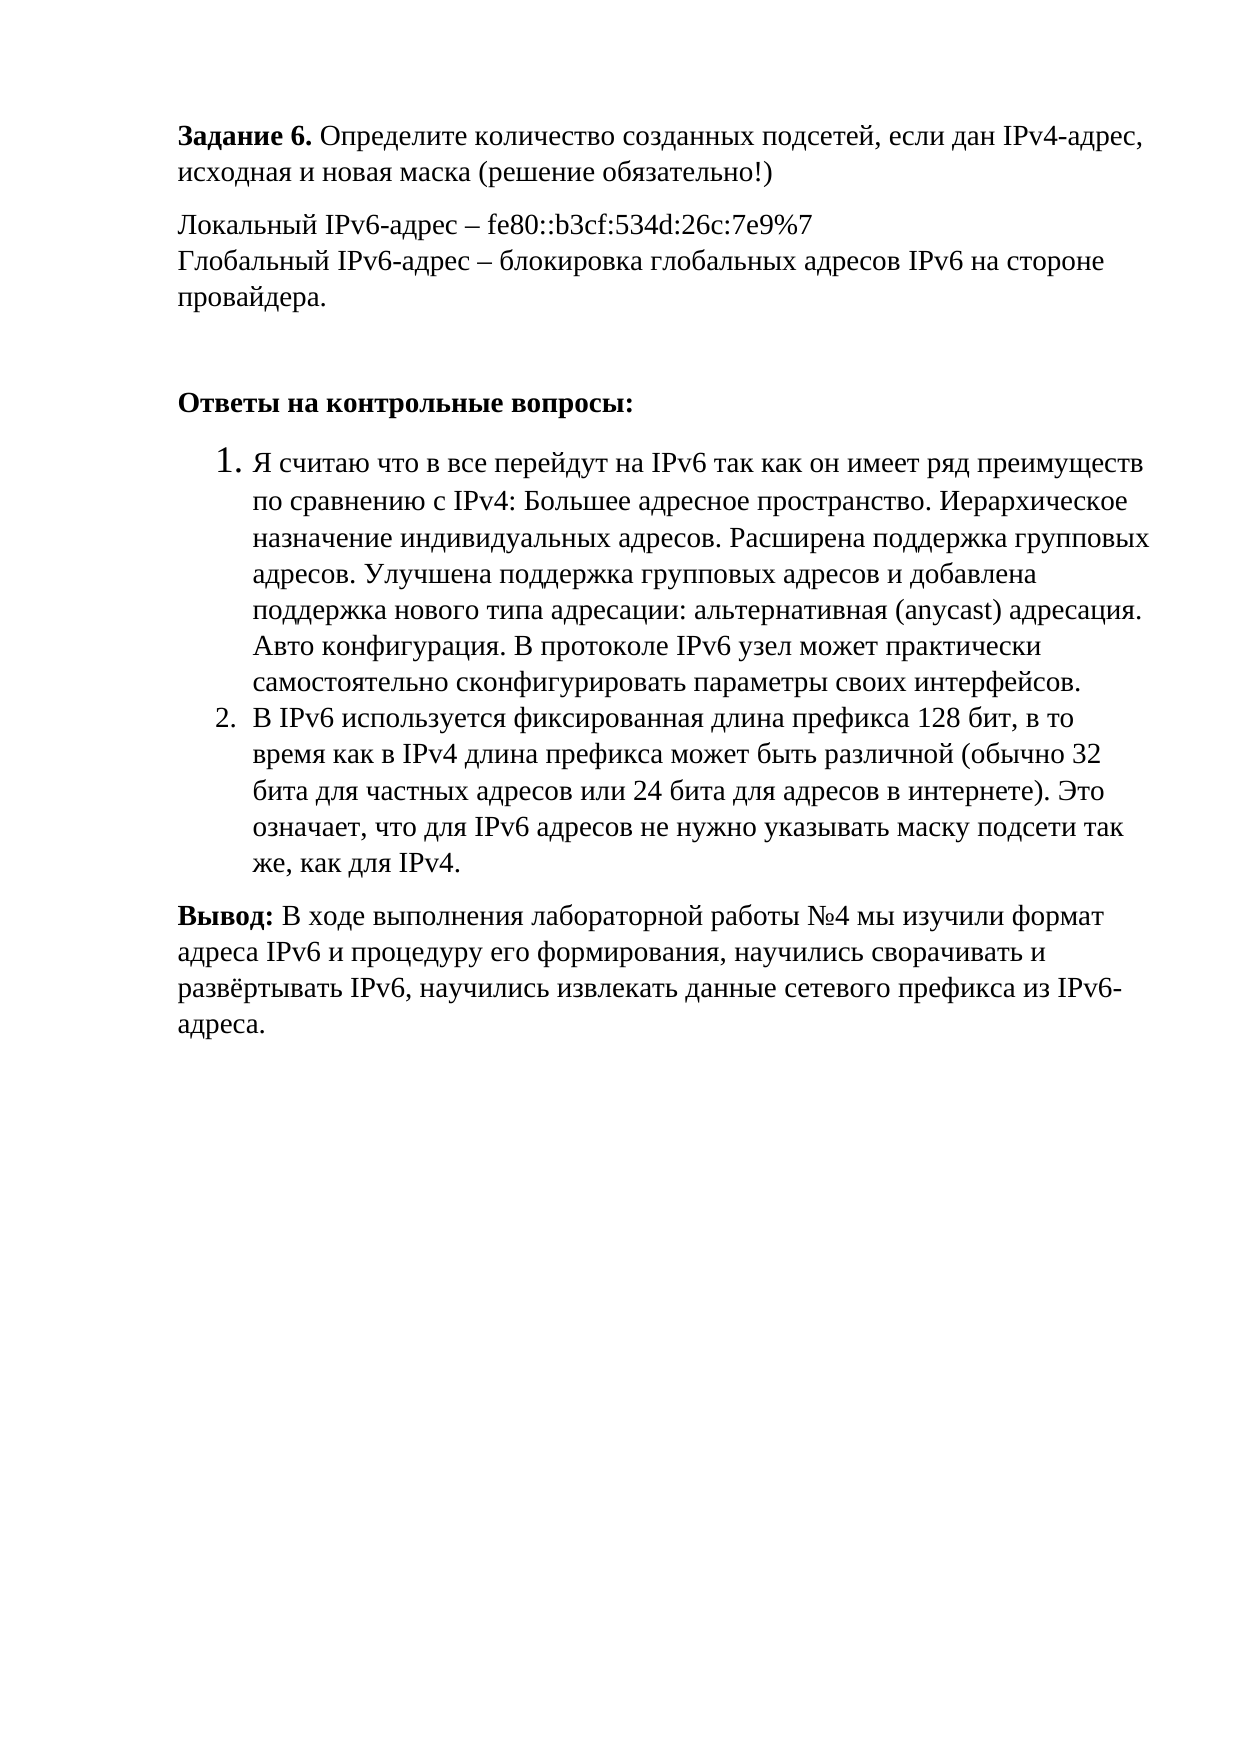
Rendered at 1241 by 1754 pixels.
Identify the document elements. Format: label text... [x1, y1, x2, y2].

list В IPv6 используется фиксированная длина префикса 128 бит, в то время как в IPv4 длина префикса может быть различной (обычно 32 бита для частных адресов или 24 бита для адресов в интернете). Это означает, что для IPv6 адресов не нужно указывать маску подсети так же, как для IPv4. [215, 700, 1152, 878]
list Я считаю что в все перейдут на IPv6 так как он имеет ряд преимуществ по сравнению с IPv4: Большее адресное пространство. Иерархическое назначение индивидуальных адресов. Расширена поддержка групповых адресов. Улучшена поддержка групповых адресов и добавлена поддержка нового типа адресации: альтернативная (anycast) адресация. Авто конфигурация. В протоколе IPv6 узел может практически самостоятельно сконфигурировать параметры своих интерфейсов. [215, 438, 1152, 698]
text Вывод: В ходе выполнения лабораторной работы №4 мы изучили формат адреса IPv6 и процедуру его формирования, научились сворачивать и развёртывать IPv6, научились извлекать данные сетевого префикса из IPv6-адреса. [177, 898, 1152, 1040]
text Задание 6. Определите количество созданных подсетей, если дан IPv4-адрес, исходная и новая маска (решение обязательно!) [177, 118, 1152, 188]
text Локальный IPv6-адрес – fe80::b3cf:534d:26c:7e9%7 Глобальный IPv6-адрес – блокировка глобальных адресов IPv6 на стороне провайдера. [177, 207, 1152, 313]
text Ответы на контрольные вопросы: [177, 385, 1152, 418]
